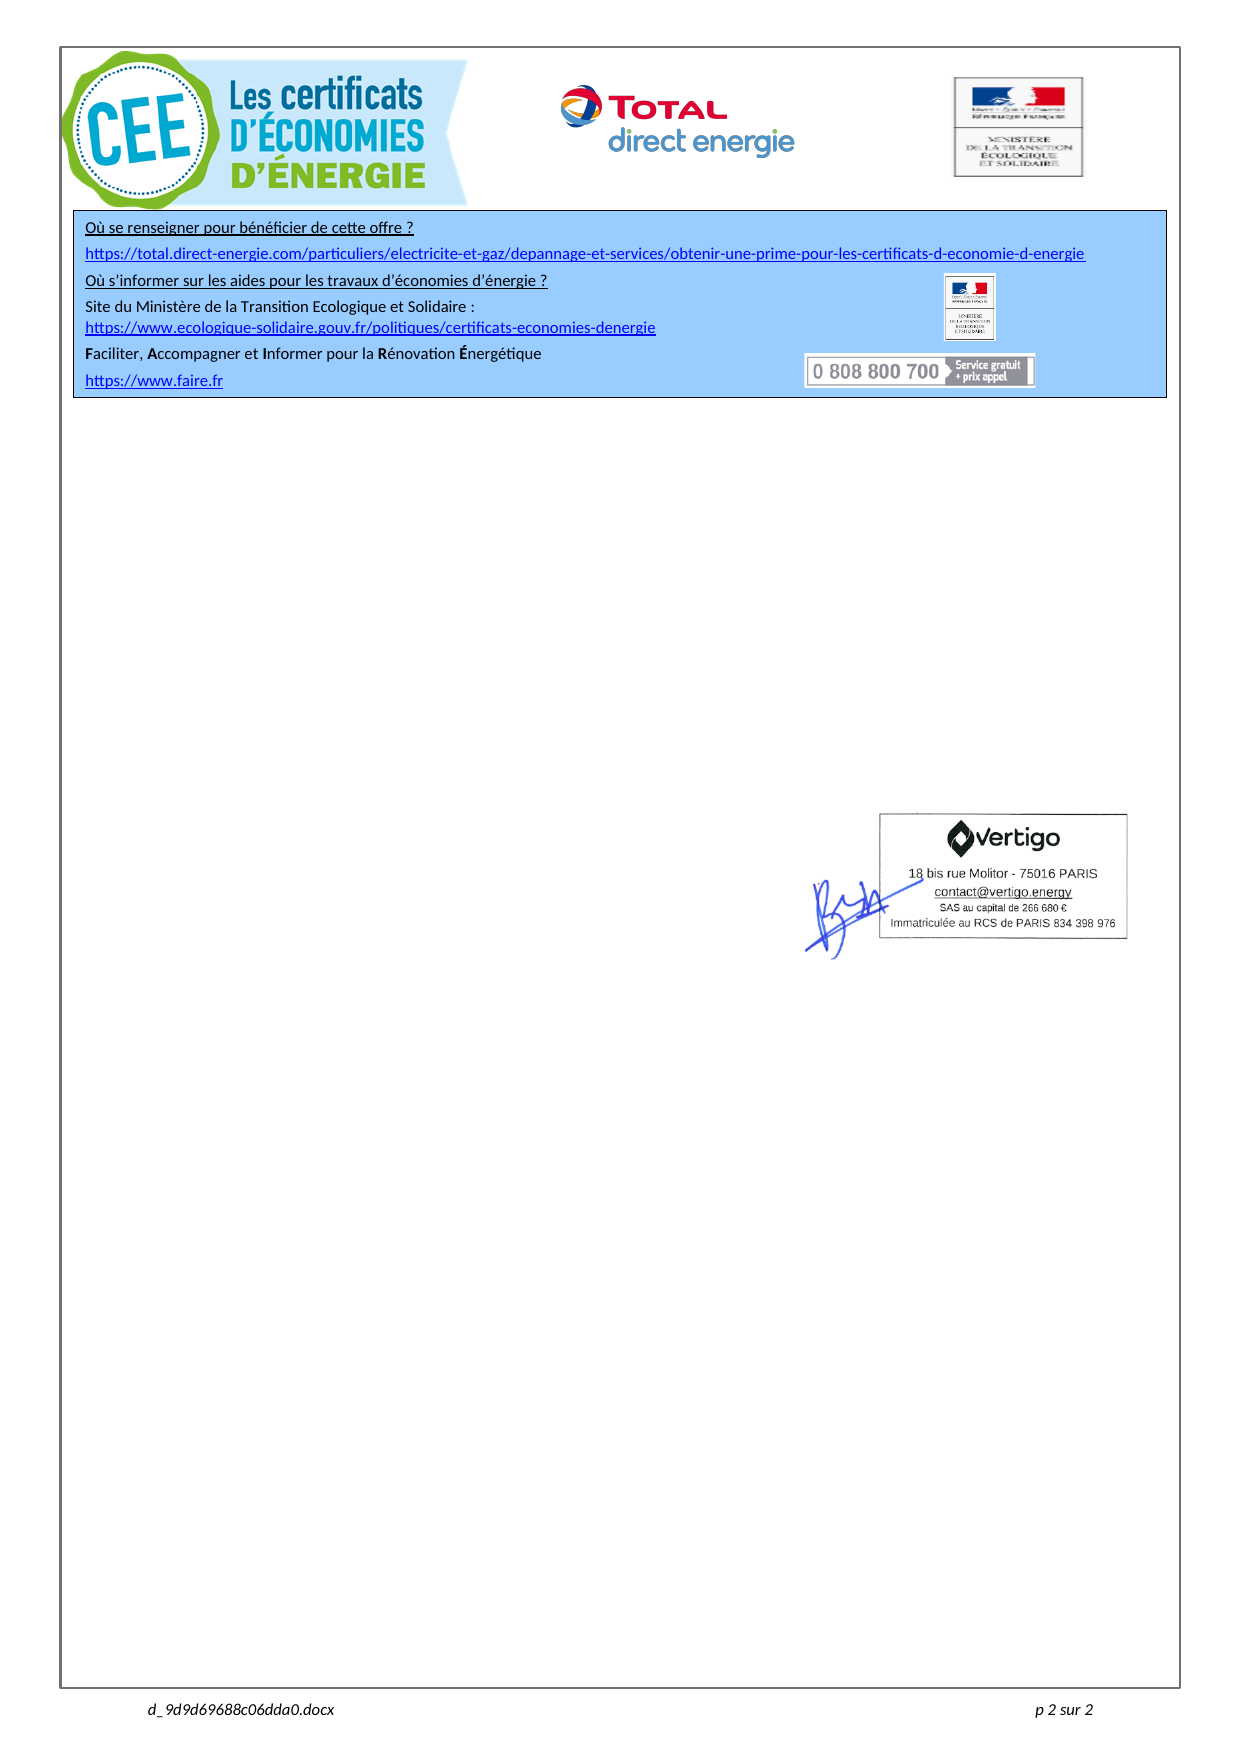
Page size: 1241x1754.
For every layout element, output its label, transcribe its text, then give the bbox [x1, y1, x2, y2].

picture [804, 812, 1128, 960]
picture [949, 73, 1089, 179]
picture [548, 73, 807, 171]
picture [62, 51, 469, 210]
table_header Où se renseigner pour bénéficier de cette offre ? https://total.direct-energie.com/particuliers/electricite-et-gaz/depannage-et-services/obtenir-une-prime-pour-les-certificats-d-economie-d-energie Où s’informer sur les aides pour les travaux d’économies d’énergie ? Site du Ministère de la Transition Ecologique et Solidaire : https://www.ecologique-solidaire.gouv.fr/politiques/certificats-economies-denergie Faciliter, Accompagner et Informer pour la Rénovation Énergétique https://www.faire.fr [74, 211, 1166, 397]
picture [804, 353, 1036, 388]
picture [943, 273, 996, 341]
